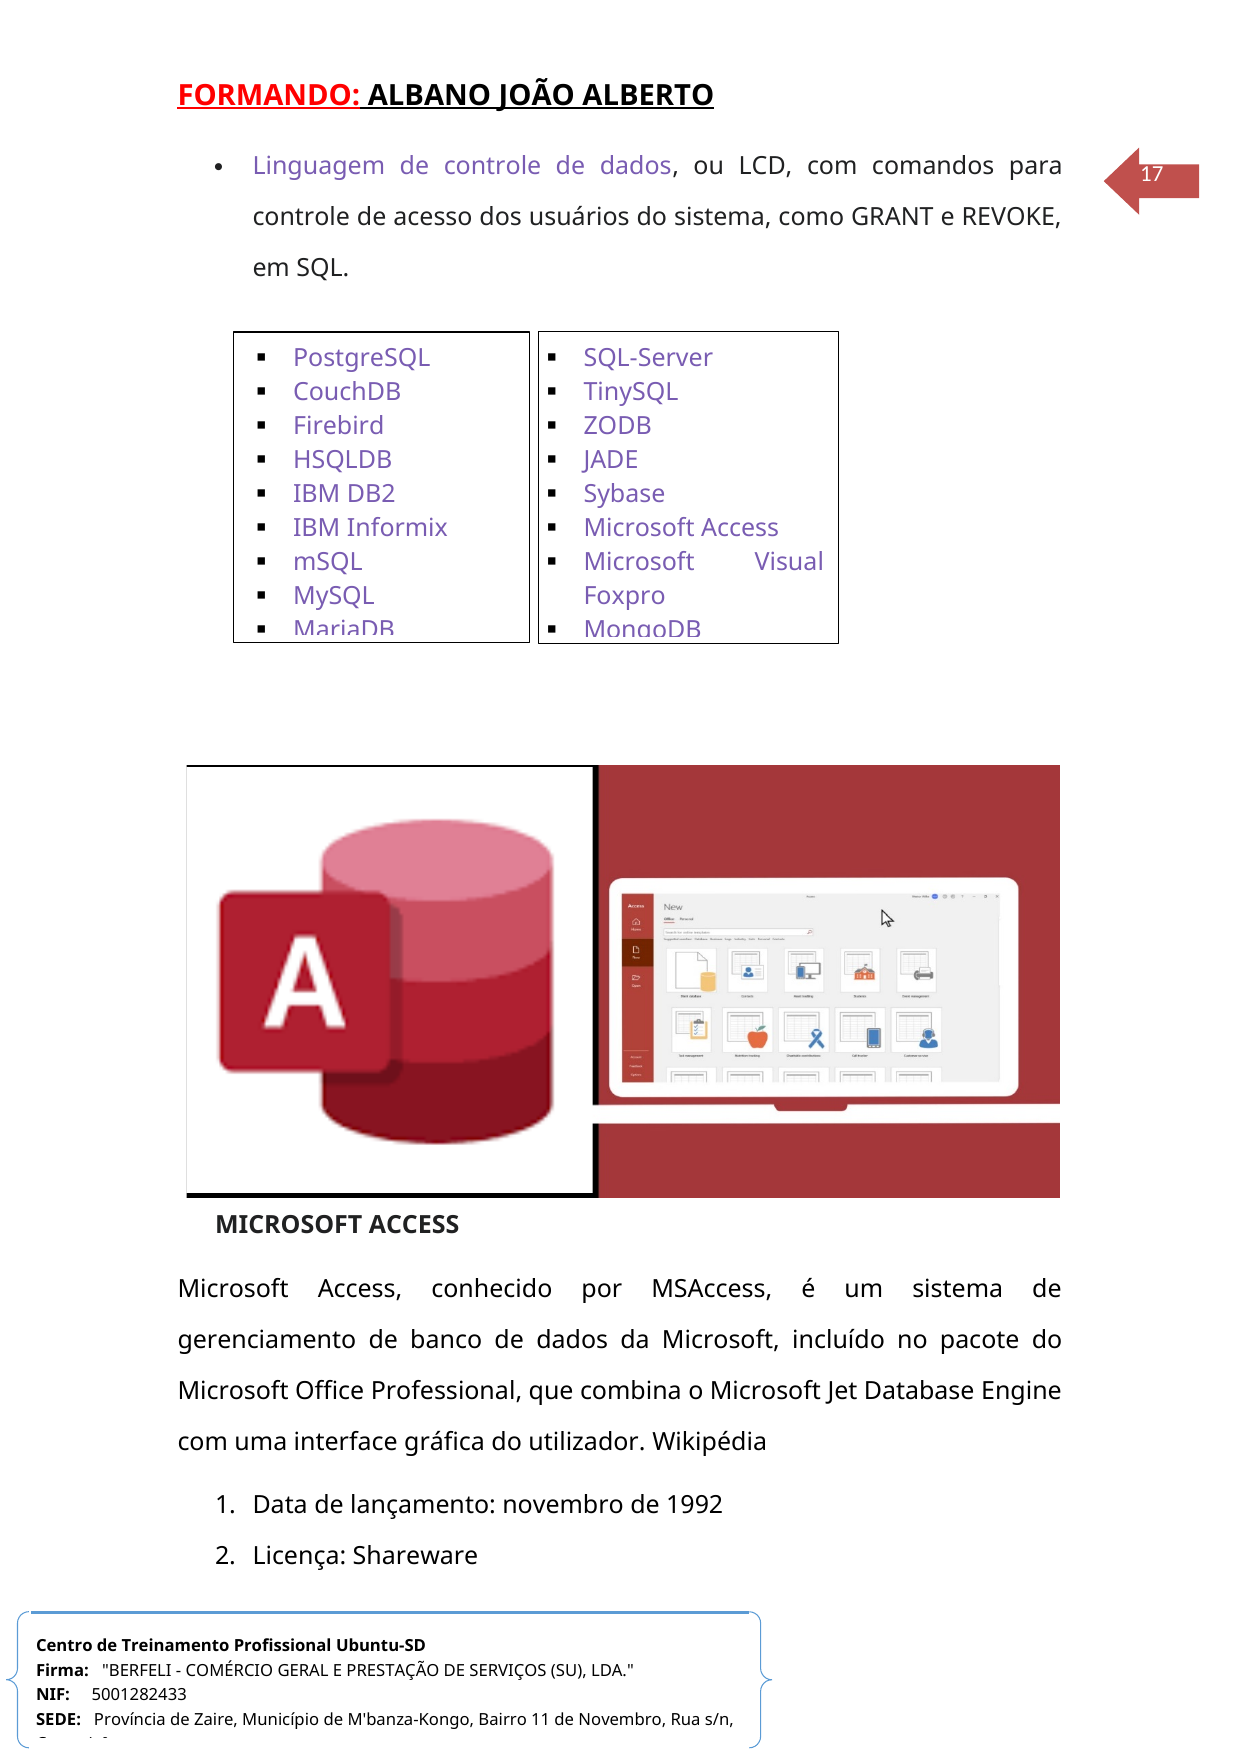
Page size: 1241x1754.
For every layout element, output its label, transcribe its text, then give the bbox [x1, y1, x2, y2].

list Data de lançamento: novembro de 1992 [215, 1482, 1063, 1516]
text Microsoft Access, conhecido por MSAccess, é um sistema de gerenciamento de banco de dados da Microsoft, incluído no pacote do Microsoft Office Professional, que combina o Microsoft Jet Database Engine com uma interface gráfica do utilizador. Wikipédia [177, 1265, 1063, 1453]
picture [185, 765, 1060, 1196]
list Linguagem de controle de dados, ou LCD, com comandos para controle de acesso dos usuários do sistema, como GRANT e REVOKE, em SQL. [215, 148, 1063, 284]
list Licença: Shareware [215, 1533, 1063, 1567]
